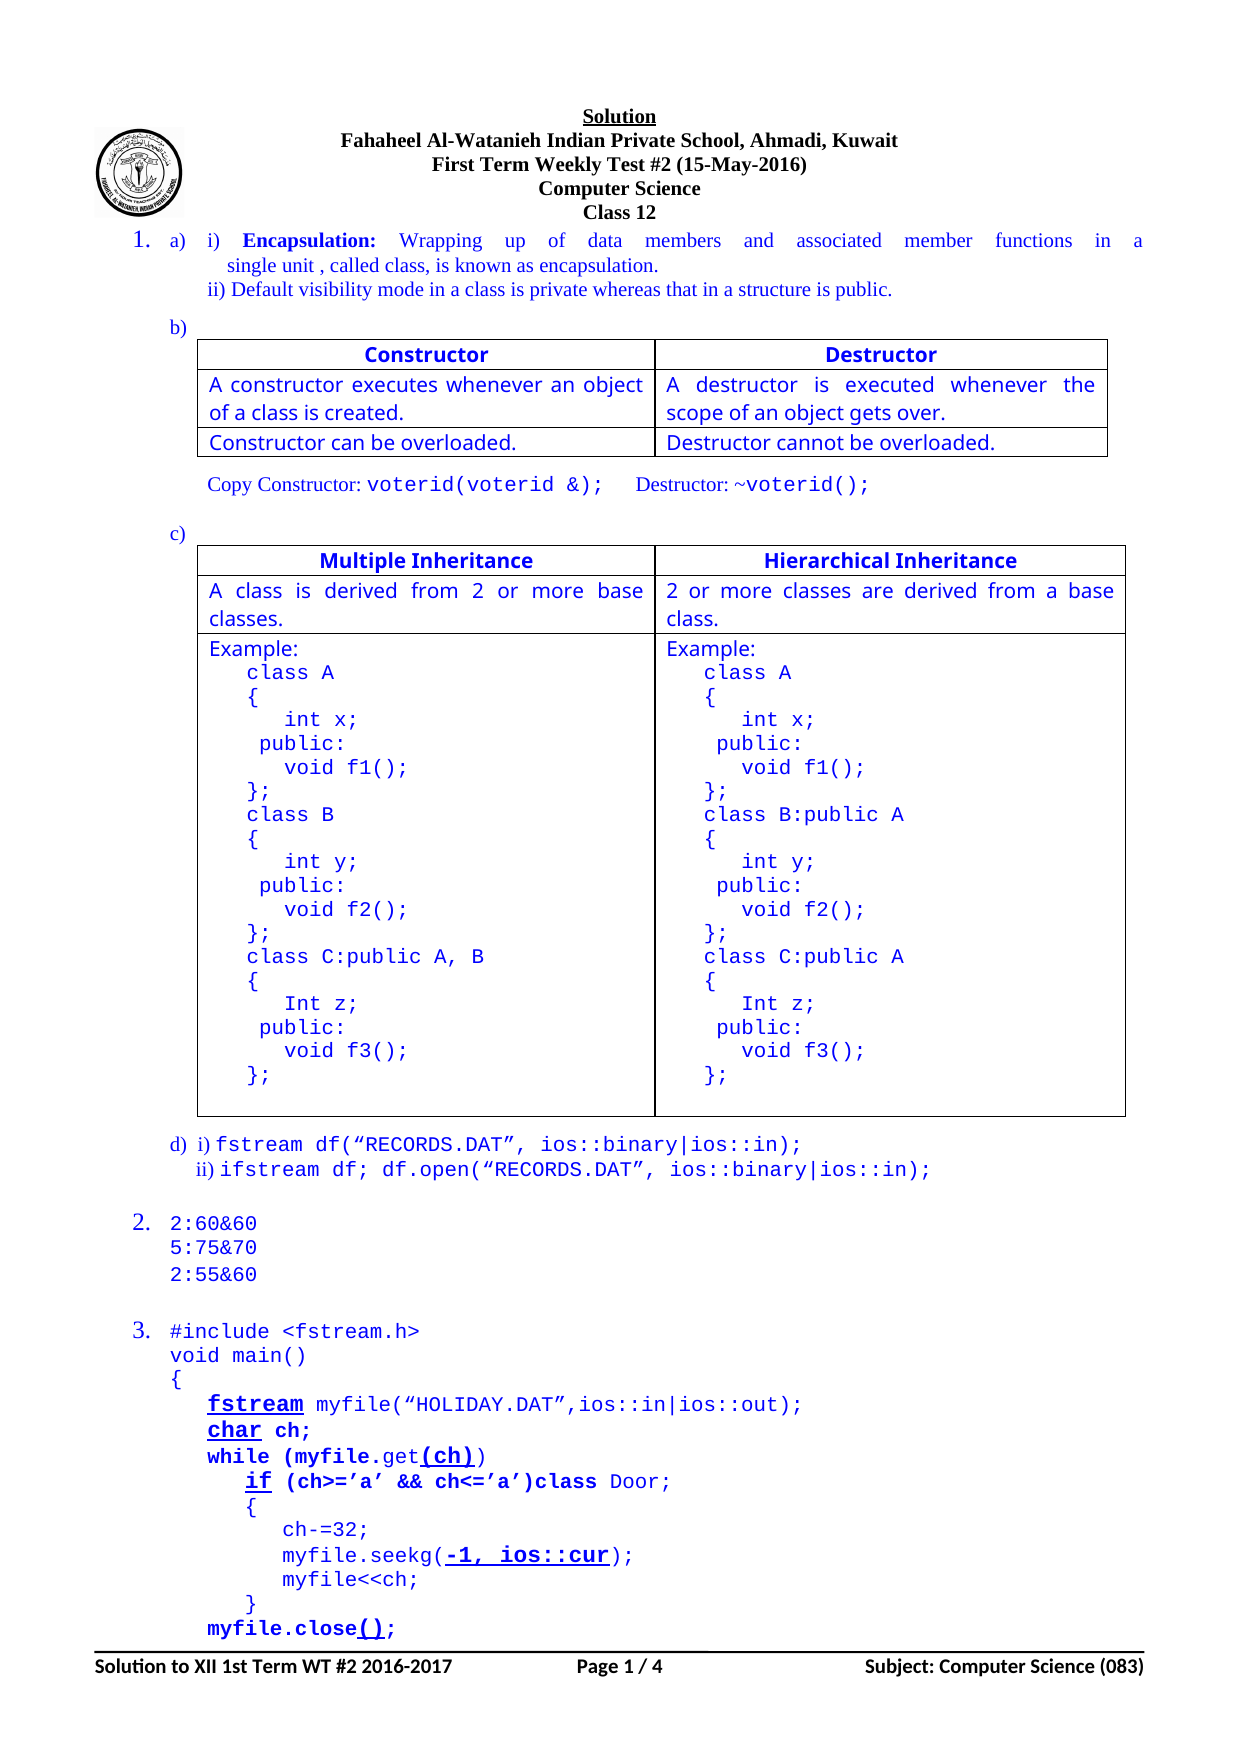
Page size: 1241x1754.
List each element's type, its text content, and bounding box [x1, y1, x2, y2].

text } [207, 1593, 1144, 1616]
text ii) Default visibility mode in a class is private whereas that in a structure is public. [207, 277, 1144, 301]
table_cell A destructor is executed whenever the scope of an object gets over. [656, 370, 1107, 427]
title Solution [94, 103, 1144, 128]
table_header Constructor [198, 340, 654, 369]
table_cell Example: class A { int x; public: void f1(); }; class B:public A { int y; public: void f2(); }; class C:public A { Int z; public: void f3(); }; [656, 634, 1125, 1116]
list #include <fstream.h> [132, 1315, 1144, 1345]
title Fahaheel Al-Watanieh Indian Private School, Ahmadi, Kuwait [185, 128, 1144, 152]
table_cell Destructor cannot be overloaded. [656, 428, 1107, 456]
table_cell 2 or more classes are derived from a base class. [656, 576, 1125, 633]
text char ch; [169, 1418, 1144, 1444]
table_cell A constructor executes whenever an object of a class is created. [198, 370, 654, 427]
table_cell A class is derived from 2 or more base classes. [198, 576, 654, 633]
text while (myfile.get(ch)) [169, 1444, 1144, 1470]
table_cell Example: class A { int x; public: void f1(); }; class B { int y; public: void f2(); }; class C:public A, B { Int z; public: void f3(); }; [198, 634, 654, 1116]
list a) i) Encapsulation: Wrapping up of data members and associated member functions in a single unit , called class, is known as encapsulation. [132, 224, 1144, 277]
text if (ch>=’a’ && ch<=’a’)class Door; [207, 1470, 1144, 1496]
text b) [169, 315, 1144, 339]
table_header Destructor [656, 340, 1107, 369]
list fstream myfile(“HOLIDAY.DAT”,ios::in|ios::out); [169, 1392, 1144, 1418]
text ii) ifstream df; df.open(“RECORDS.DAT”, ios::binary|ios::in); [169, 1157, 1144, 1183]
text myfile.seekg(-1, ios::cur); [207, 1543, 1144, 1569]
list 2:60&60 [132, 1207, 1144, 1237]
text 2:55&60 [169, 1264, 1144, 1288]
text myfile<<ch; [207, 1569, 1144, 1593]
text { [207, 1496, 1144, 1519]
text c) [94, 521, 1144, 545]
table_header Multiple Inheritance [198, 546, 654, 575]
text Copy Constructor: voterid(voterid &); Destructor: ~voterid(); [207, 471, 1144, 497]
list void main() [169, 1345, 1144, 1368]
title Computer Science [185, 176, 1144, 200]
text myfile.close(); [207, 1616, 1144, 1642]
text 5:75&70 [169, 1237, 1144, 1260]
title First Term Weekly Test #2 (15-May-2016) [185, 152, 1144, 176]
text d) i) fstream df(“RECORDS.DAT”, ios::binary|ios::in); [169, 1132, 1144, 1157]
title Class 12 [94, 200, 1144, 224]
list { [169, 1368, 1144, 1392]
table_cell Constructor can be overloaded. [198, 428, 654, 456]
table_header Hierarchical Inheritance [656, 546, 1125, 575]
text ch-=32; [207, 1519, 1144, 1543]
